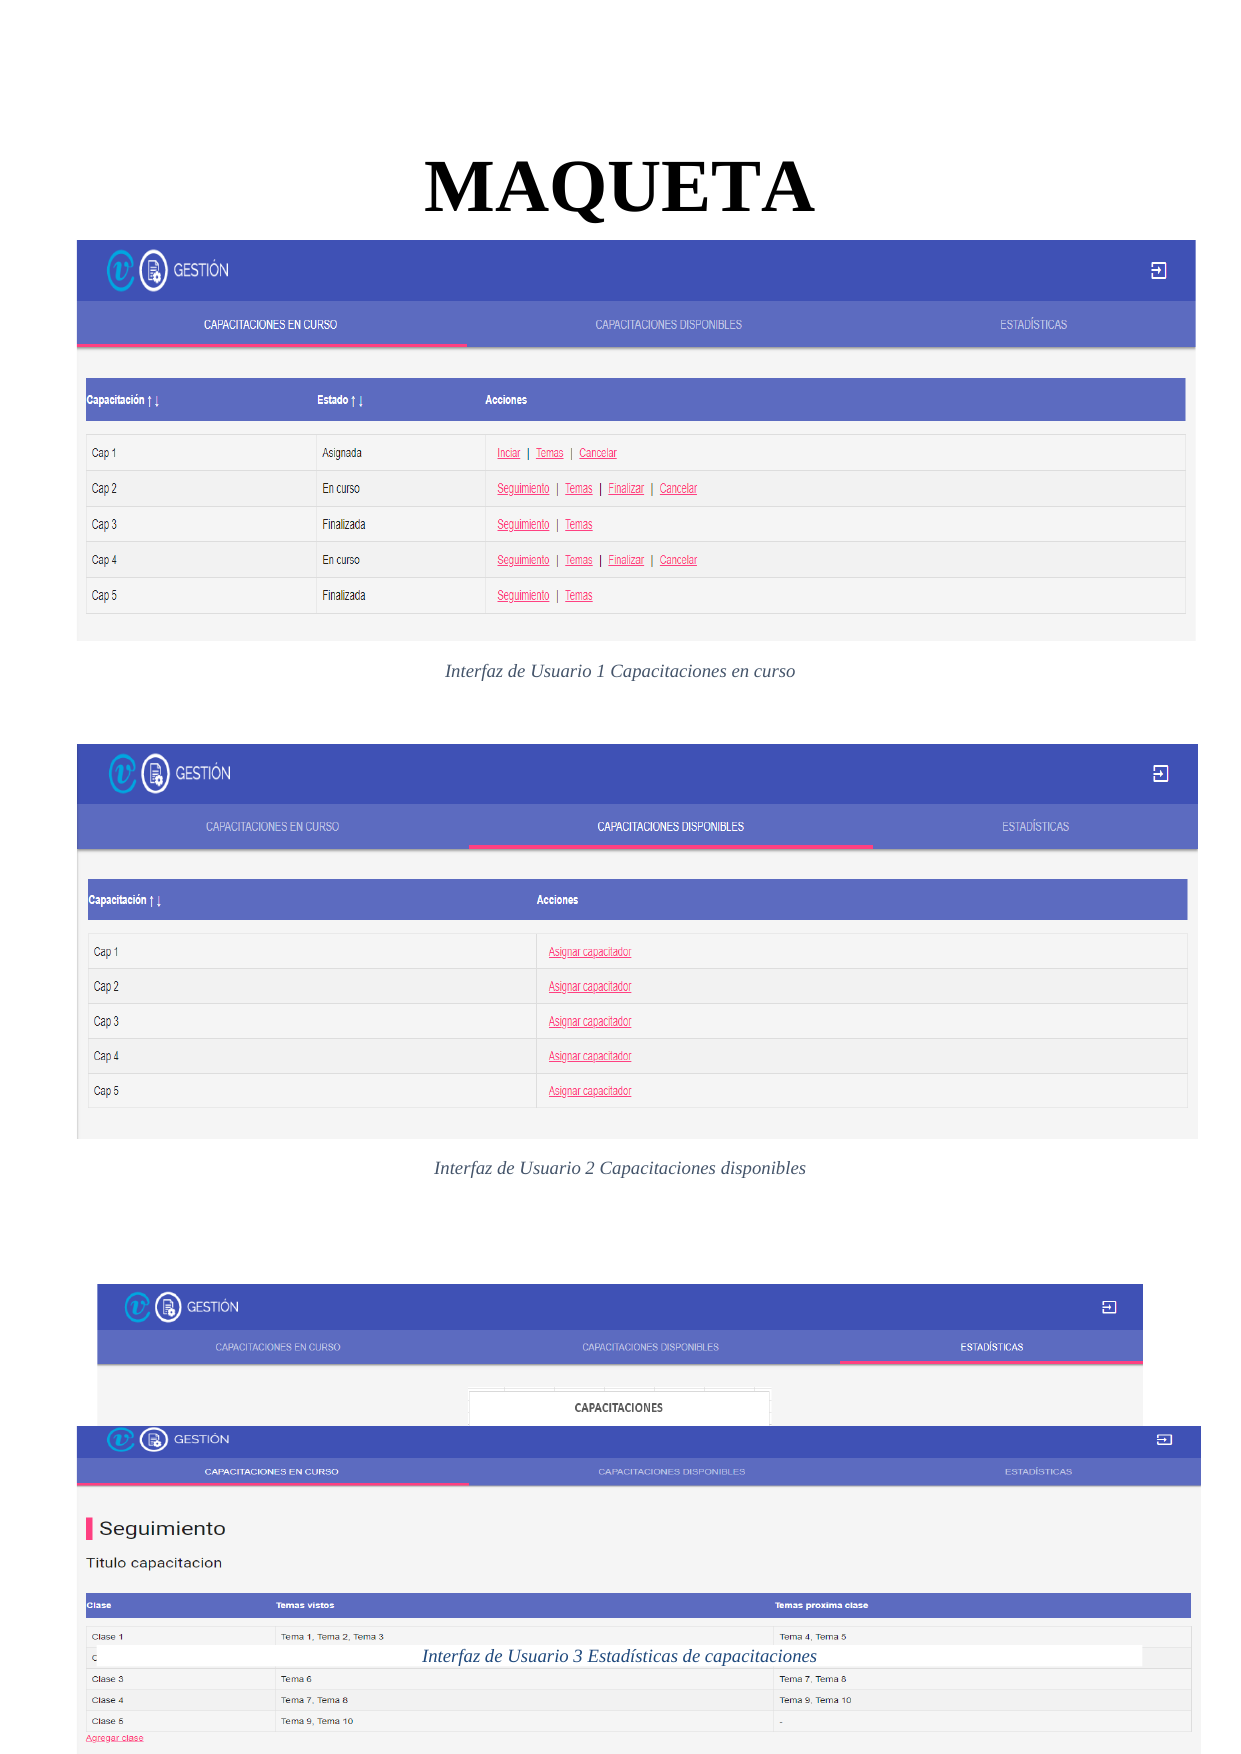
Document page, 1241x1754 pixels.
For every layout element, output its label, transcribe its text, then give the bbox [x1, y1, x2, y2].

picture [76, 240, 1196, 641]
text Interfaz de Usuario 1 Capacitaciones en curso [77, 659, 1163, 681]
text Interfaz de Usuario 2 Capacitaciones disponibles [77, 1157, 1163, 1178]
picture [76, 1284, 1201, 1754]
text MAQUETA [77, 141, 1163, 227]
picture [76, 744, 1198, 1139]
